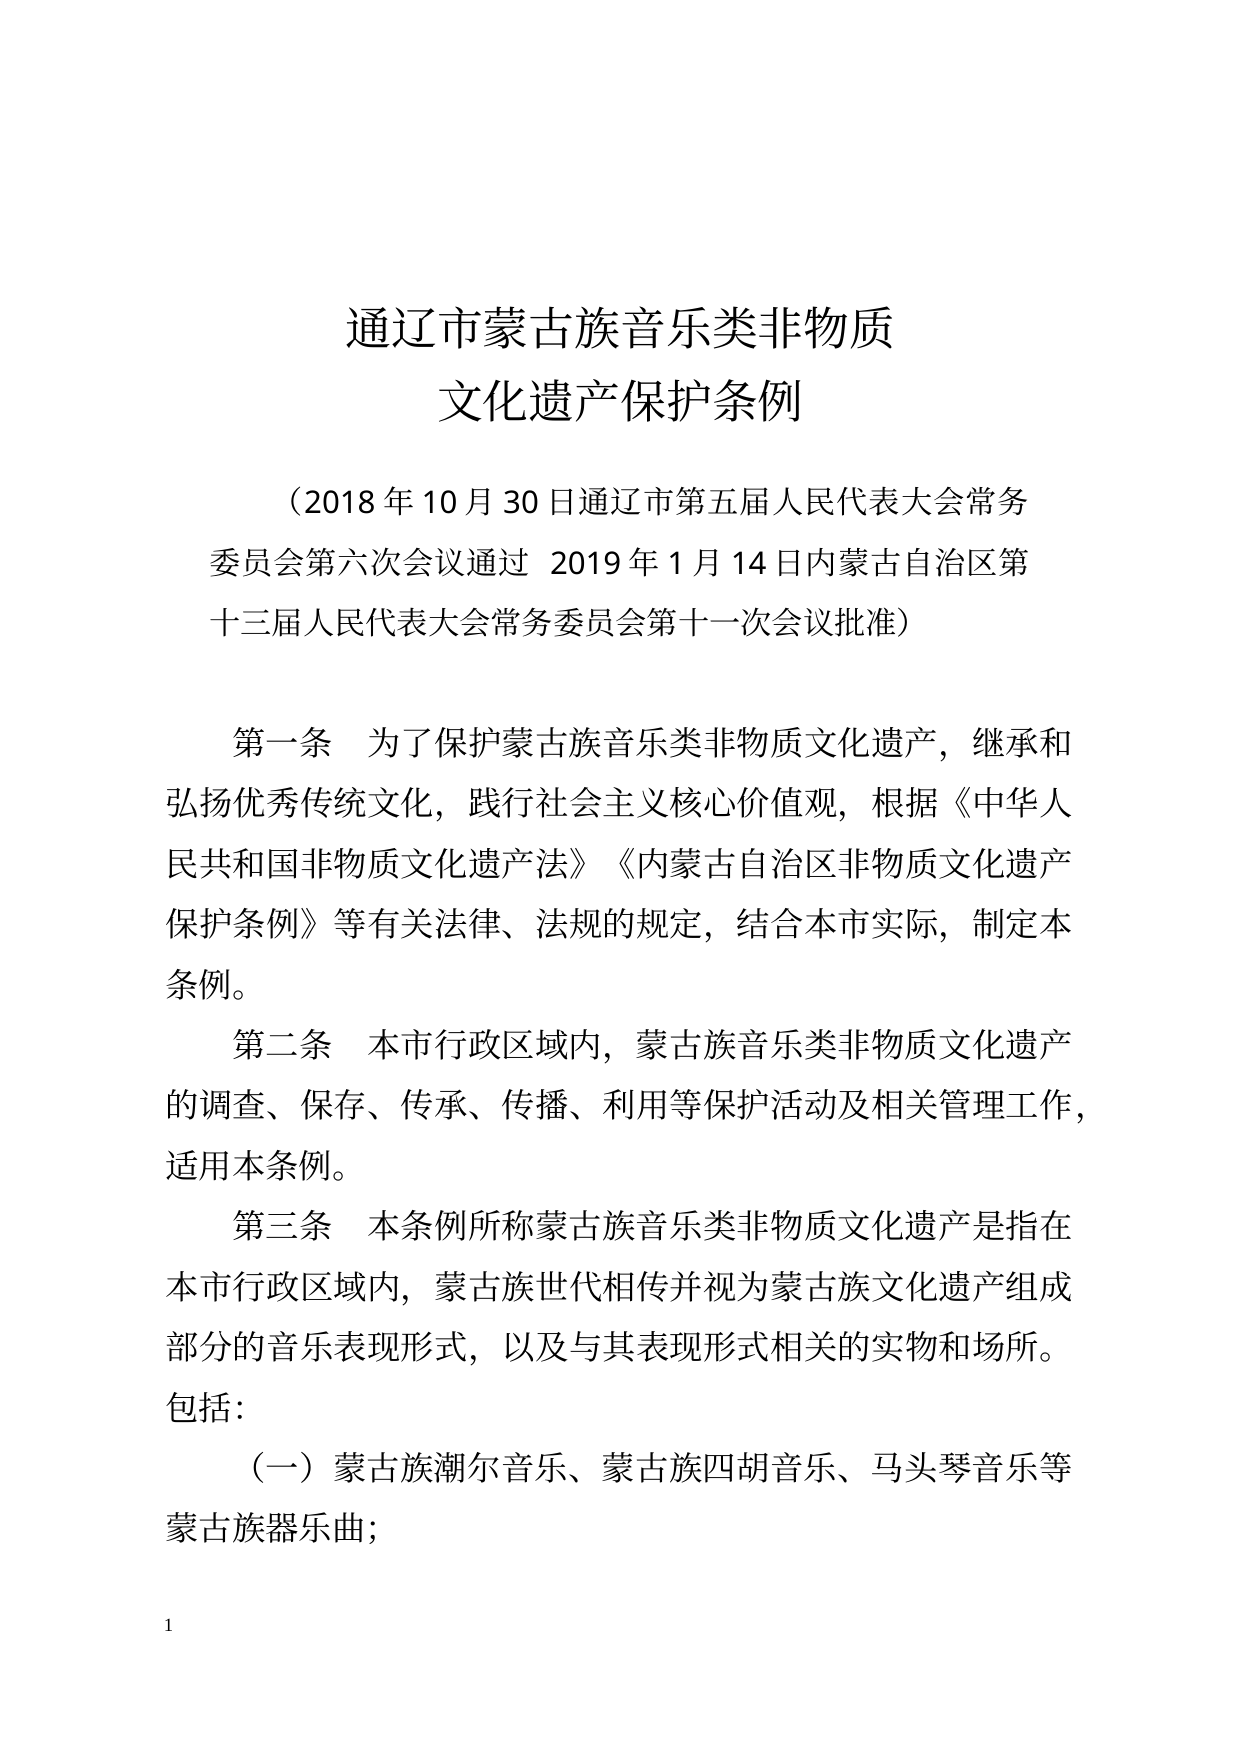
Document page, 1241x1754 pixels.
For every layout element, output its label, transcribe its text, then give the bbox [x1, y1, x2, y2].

text （一）蒙古族潮尔音乐、蒙古族四胡音乐、马头琴音乐等蒙古族器乐曲； [165, 1432, 1075, 1553]
text 第一条 为了保护蒙古族音乐类非物质文化遗产，继承和弘扬优秀传统文化，践行社会主义核心价值观，根据《中华人民共和国非物质文化遗产法》《内蒙古自治区非物质文化遗产保护条例》等有关法律、法规的规定，结合本市实际，制定本条例。 [165, 707, 1075, 1009]
text 通辽市蒙古族音乐类非物质 [165, 287, 1075, 360]
text 第二条 本市行政区域内，蒙古族音乐类非物质文化遗产的调查、保存、传承、传播、利用等保护活动及相关管理工作，适用本条例。 [165, 1009, 1075, 1190]
text 文化遗产保护条例 [165, 360, 1075, 433]
text 第三条 本条例所称蒙古族音乐类非物质文化遗产是指在本市行政区域内，蒙古族世代相传并视为蒙古族文化遗产组成部分的音乐表现形式，以及与其表现形式相关的实物和场所。包括： [165, 1190, 1075, 1432]
text （2018年10月30日通辽市第五届人民代表大会常务委员会第六次会议通过 2019年1月14日内蒙古自治区第十三届人民代表大会常务委员会第十一次会议批准） [209, 465, 1031, 647]
